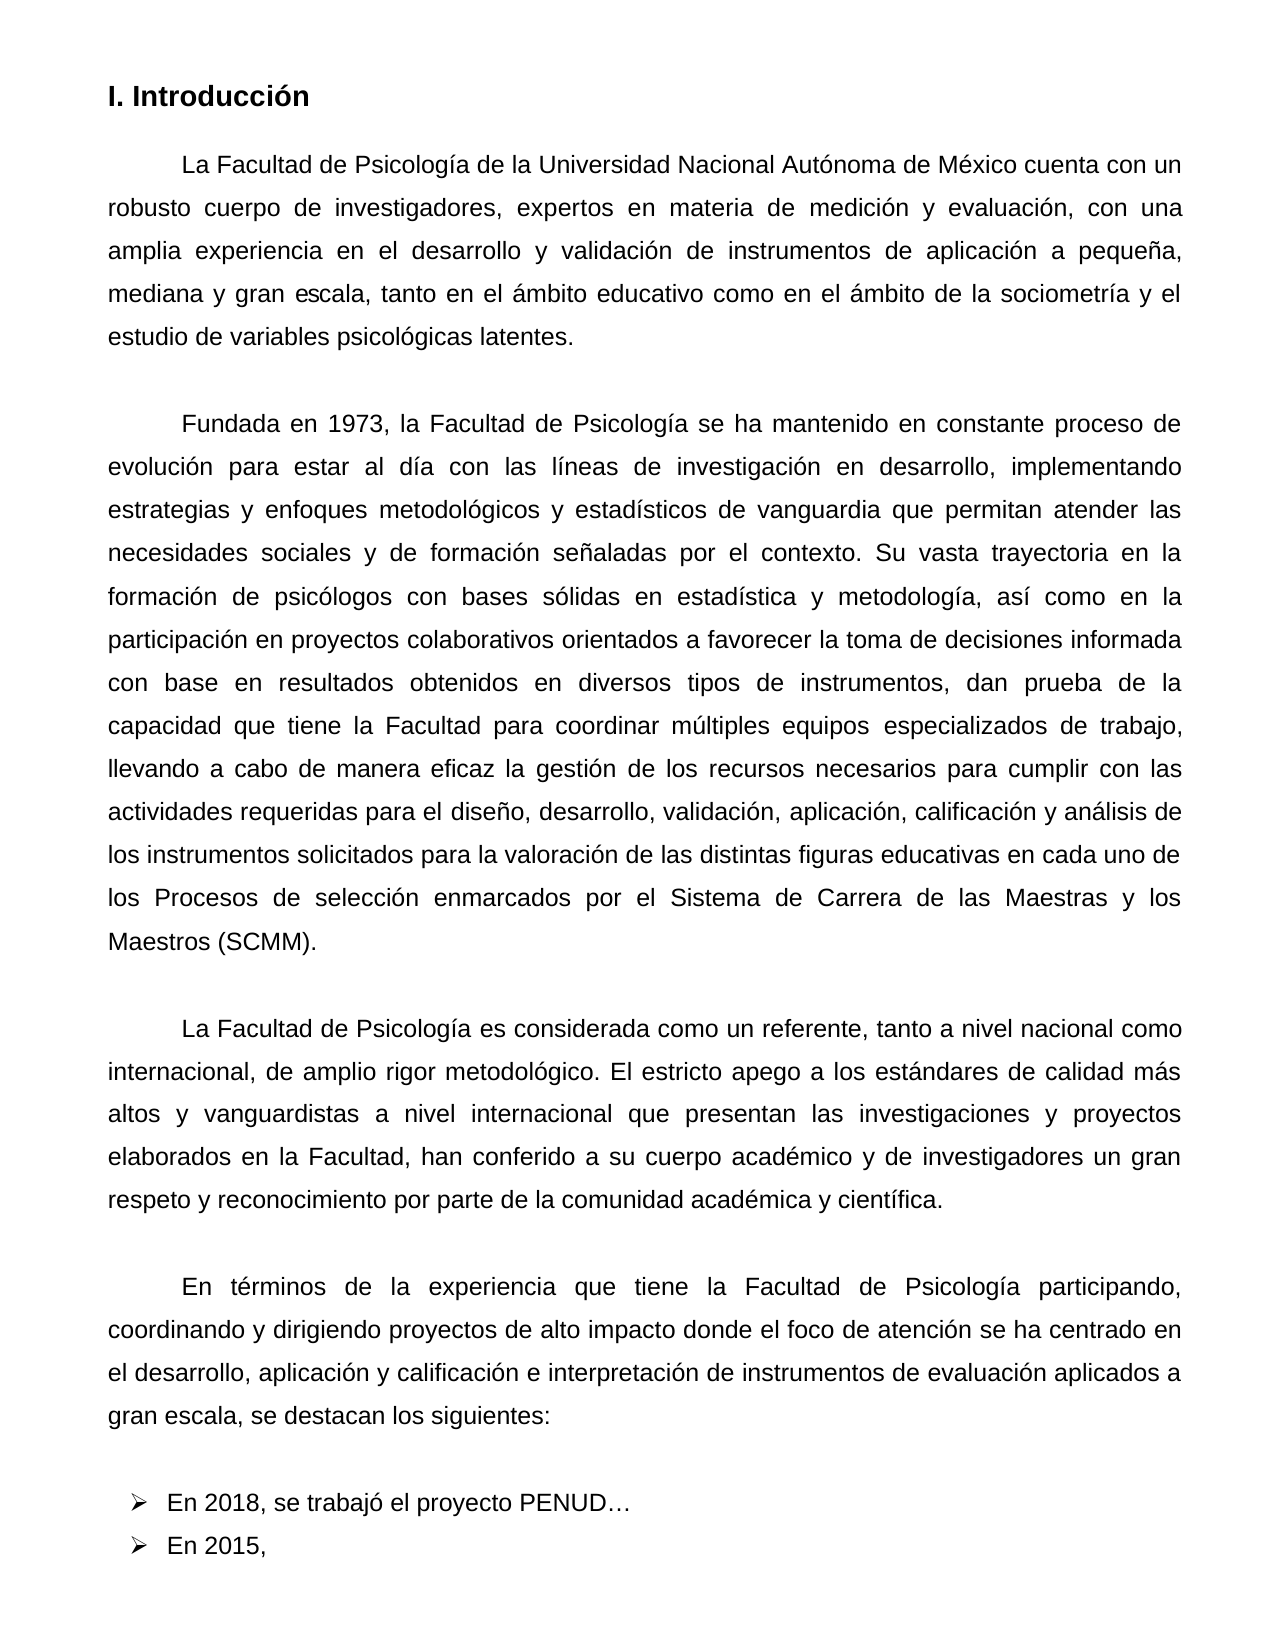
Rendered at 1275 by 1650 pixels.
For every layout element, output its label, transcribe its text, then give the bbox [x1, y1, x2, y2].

text Fundada en 1973, la Facultad de Psicología se ha mantenido en constante proceso de evolución para estar al día con las líneas de investigación en desarrollo, implementando estrategias y enfoques metodológicos y estadísticos de vanguardia que permitan atender las necesidades sociales y de formación señaladas por el contexto. Su vasta trayectoria en la formación de psicólogos con bases sólidas en estadística y metodología, así como en la participación en proyectos colaborativos orientados a favorecer la toma de decisiones informada con base en resultados obtenidos en diversos tipos de instrumentos, dan prueba de la capacidad que tiene la Facultad para coordinar múltiples equipos especializados de trabajo, llevando a cabo de manera eficaz la gestión de los recursos necesarios para cumplir con las actividades requeridas para el diseño, desarrollo, validación, aplicación, calificación y análisis de los instrumentos solicitados para la valoración de las distintas figuras educativas en cada uno de los Procesos de selección enmarcados por el Sistema de Carrera de las Maestras y los Maestros (SCMM). [108, 409, 1183, 955]
text La Facultad de Psicología de la Universidad Nacional Autónoma de México cuenta con un robusto cuerpo de investigadores, expertos en materia de medición y evaluación, con una amplia experiencia en el desarrollo y validación de instrumentos de aplicación a pequeña, mediana y gran escala, tanto en el ámbito educativo como en el ámbito de la sociometría y el estudio de variables psicológicas latentes. [108, 150, 1183, 350]
list En 2015, [129, 1531, 1183, 1560]
text I. Introducción [108, 79, 321, 113]
text La Facultad de Psicología es considerada como un referente, tanto a nivel nacional como internacional, de amplio rigor metodológico. El estricto apego a los estándares de calidad más altos y vanguardistas a nivel internacional que presentan las investigaciones y proyectos elaborados en la Facultad, han conferido a su cuerpo académico y de investigadores un gran respeto y reconocimiento por parte de la comunidad académica y científica. [108, 1014, 1183, 1214]
list En 2018, se trabajó el proyecto PENUD… [129, 1488, 1183, 1517]
text En términos de la experiencia que tiene la Facultad de Psicología participando, coordinando y dirigiendo proyectos de alto impacto donde el foco de atención se ha centrado en el desarrollo, aplicación y calificación e interpretación de instrumentos de evaluación aplicados a gran escala, se destacan los siguientes: [108, 1272, 1183, 1429]
